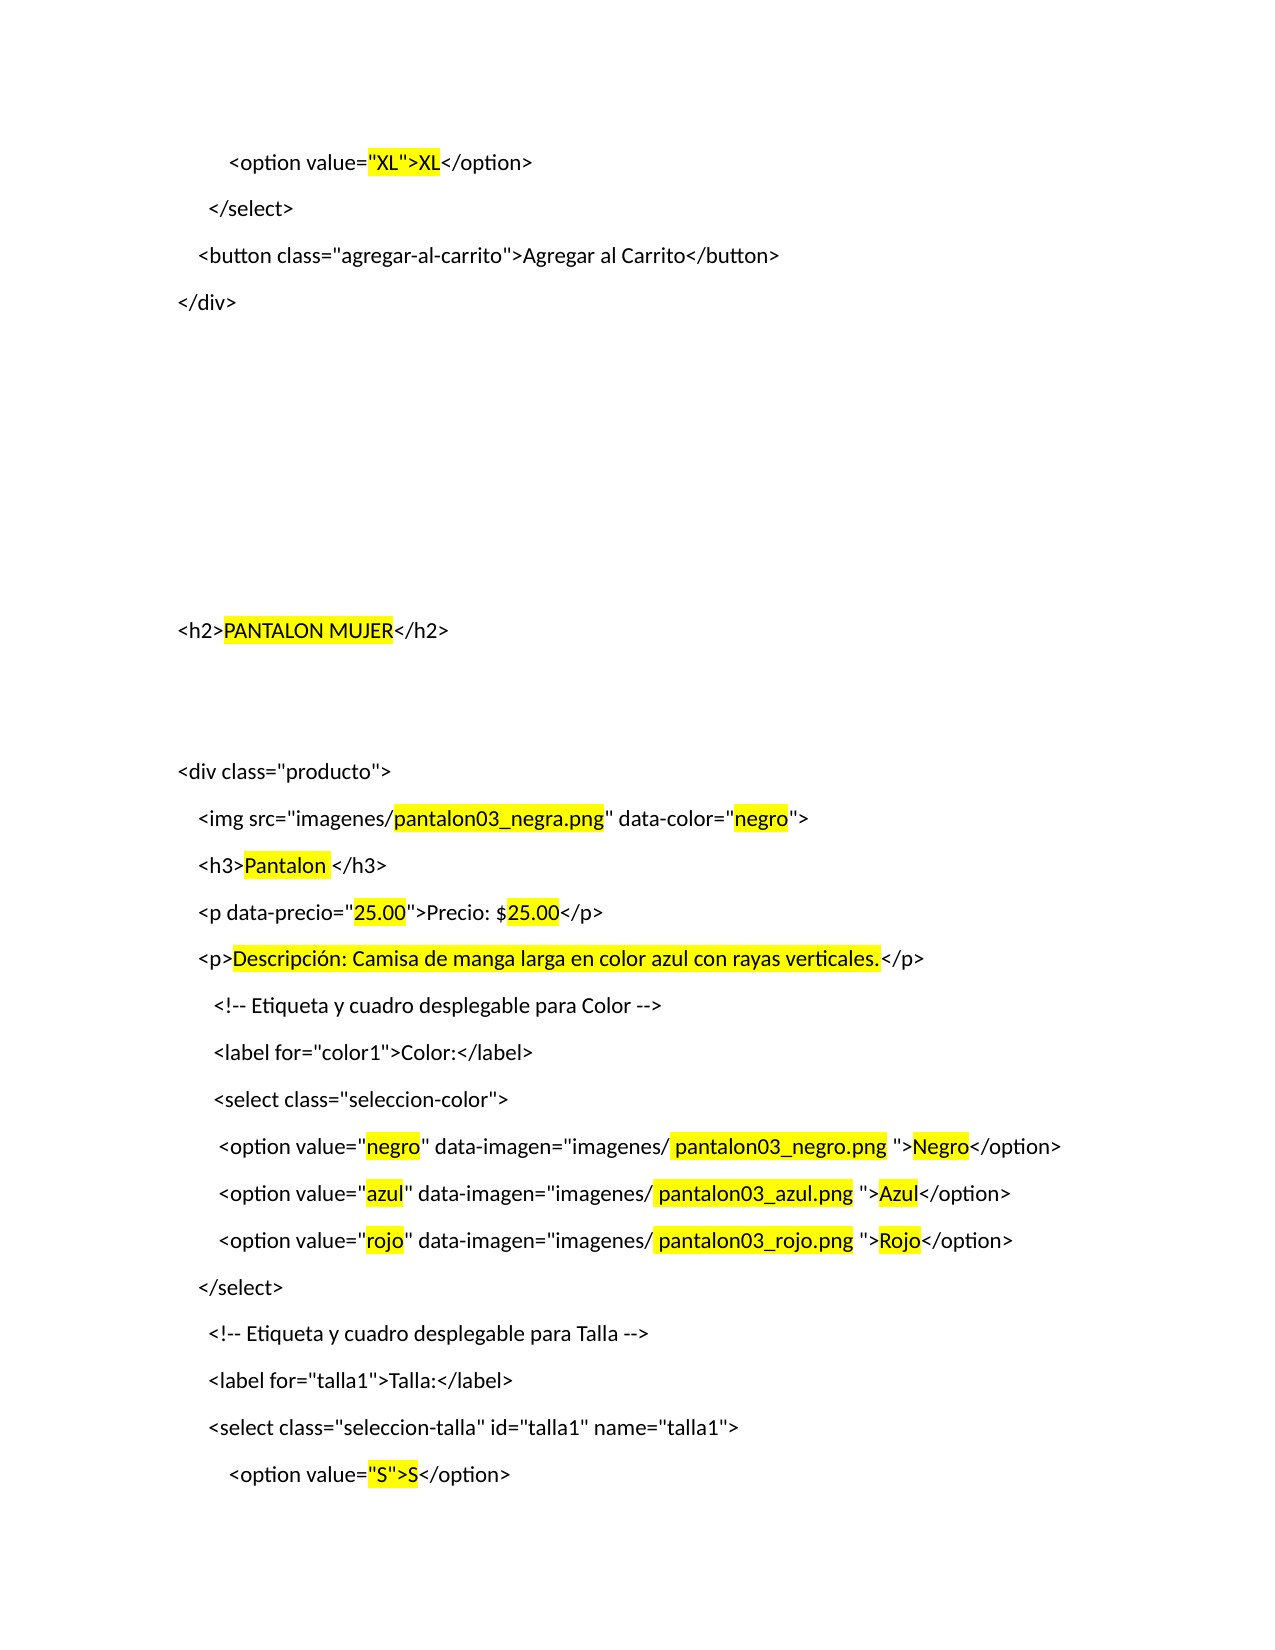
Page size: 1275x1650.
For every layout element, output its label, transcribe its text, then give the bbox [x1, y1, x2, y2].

text <option value="rojo" data-imagen="imagenes/ pantalon03_rojo.png ">Rojo</option> [404, 1226, 653, 1254]
text <p data-precio="25.00">Precio: $25.00</p> [406, 898, 507, 926]
text <p data-precio="25.00">Precio: $25.00</p> [559, 898, 1098, 926]
text <img src="imagenes/pantalon03_negra.png" data-color="negro"> [177, 804, 394, 832]
text <option value="negro" data-imagen="imagenes/ pantalon03_negro.png ">Negro</option> [420, 1132, 670, 1160]
text <option value="XL">XL</option> [440, 148, 1098, 176]
text <p>Descripción: Camisa de manga larga en color azul con rayas verticales.</p> [177, 944, 1098, 972]
text <option value="XL">XL</option> [177, 148, 368, 176]
text <select class="seleccion-color"> [177, 1085, 1098, 1113]
text <h3>Pantalon </h3> [331, 851, 1098, 879]
text <option value="azul" data-imagen="imagenes/ pantalon03_azul.png ">Azul</option> [918, 1179, 1098, 1207]
text <img src="imagenes/pantalon03_negra.png" data-color="negro"> [788, 804, 1098, 832]
text <option value="negro" data-imagen="imagenes/ pantalon03_negro.png ">Negro</option> [177, 1132, 366, 1160]
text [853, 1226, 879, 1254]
text <p data-precio="25.00">Precio: $25.00</p> [177, 898, 354, 926]
text <option value="rojo" data-imagen="imagenes/ pantalon03_rojo.png ">Rojo</option> [921, 1226, 1098, 1254]
text <div class="producto"> [177, 757, 1098, 785]
text <h2>PANTALON MUJER</h2> [393, 616, 1098, 644]
text <img src="imagenes/pantalon03_negra.png" data-color="negro"> [604, 804, 734, 832]
text <option value="rojo" data-imagen="imagenes/ pantalon03_rojo.png ">Rojo</option> [177, 1226, 366, 1254]
text <button class="agregar-al-carrito">Agregar al Carrito</button> [177, 241, 1098, 269]
text <!-- Etiqueta y cuadro desplegable para Color --> [177, 991, 1098, 1019]
text </select> [177, 194, 1098, 222]
text <option value="S">S</option> [177, 1460, 368, 1488]
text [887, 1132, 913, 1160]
text <label for="color1">Color:</label> [177, 1038, 1098, 1066]
text <select class="seleccion-talla" id="talla1" name="talla1"> [177, 1413, 1098, 1441]
text </div> [177, 288, 1098, 316]
text <option value="S">S</option> [418, 1460, 1098, 1488]
text </select> [177, 1273, 1098, 1301]
text <option value="azul" data-imagen="imagenes/ pantalon03_azul.png ">Azul</option> [403, 1179, 653, 1207]
text <!-- Etiqueta y cuadro desplegable para Talla --> [177, 1319, 1098, 1347]
text <option value="azul" data-imagen="imagenes/ pantalon03_azul.png ">Azul</option> [177, 1179, 366, 1207]
text <h3>Pantalon </h3> [177, 851, 244, 879]
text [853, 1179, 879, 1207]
text <label for="talla1">Talla:</label> [177, 1366, 1098, 1394]
